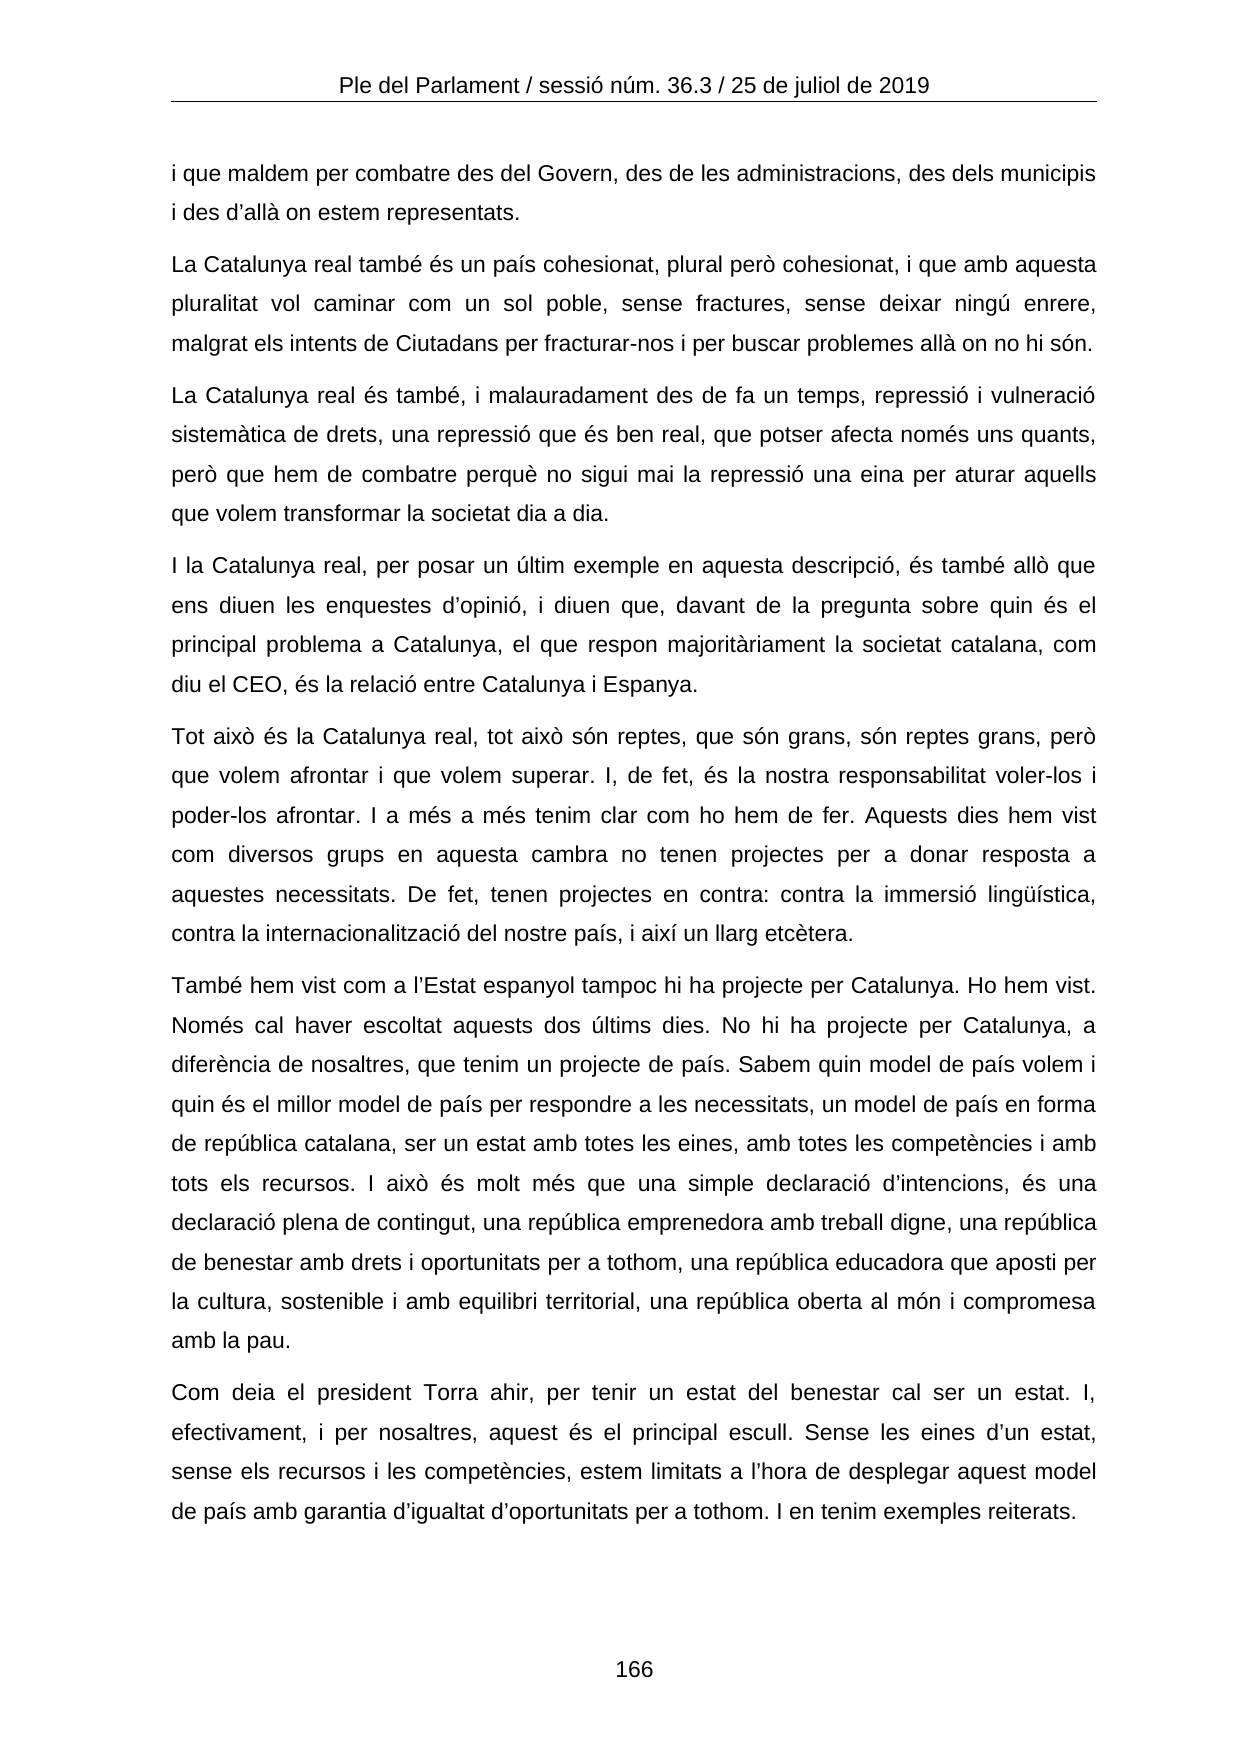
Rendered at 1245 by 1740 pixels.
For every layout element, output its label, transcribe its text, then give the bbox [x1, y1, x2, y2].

text També hem vist com a l’Estat espanyol tampoc hi ha projecte per Catalunya. Ho hem vist. Només cal haver escoltat aquests dos últims dies. No hi ha projecte per Catalunya, a diferència de nosaltres, que tenim un projecte de país. Sabem quin model de país volem i quin és el millor model de país per respondre a les necessitats, un model de país en forma de república catalana, ser un estat amb totes les eines, amb totes les competències i amb tots els recursos. I això és molt més que una simple declaració d’intencions, és una declaració plena de contingut, una república emprenedora amb treball digne, una república de benestar amb drets i oportunitats per a tothom, una república educadora que aposti per la cultura, sostenible i amb equilibri territorial, una república oberta al món i compromesa amb la pau. [171, 972, 1097, 1354]
text La Catalunya real també és un país cohesionat, plural però cohesionat, i que amb aquesta pluralitat vol caminar com un sol poble, sense fractures, sense deixar ningú enrere, malgrat els intents de Ciutadans per fracturar-nos i per buscar problemes allà on no hi són. [171, 251, 1097, 356]
text La Catalunya real és també, i malauradament des de fa un temps, repressió i vulneració sistemàtica de drets, una repressió que és ben real, que potser afecta només uns quants, però que hem de combatre perquè no sigui mai la repressió una eina per aturar aquells que volem transformar la societat dia a dia. [171, 382, 1097, 527]
text Com deia el president Torra ahir, per tenir un estat del benestar cal ser un estat. I, efectivament, i per nosaltres, aquest és el principal escull. Sense les eines d’un estat, sense els recursos i les competències, estem limitats a l’hora de desplegar aquest model de país amb garantia d’igualtat d’oportunitats per a tothom. I en tenim exemples reiterats. [171, 1379, 1097, 1524]
text I la Catalunya real, per posar un últim exemple en aquesta descripció, és també allò que ens diuen les enquestes d’opinió, i diuen que, davant de la pregunta sobre quin és el principal problema a Catalunya, el que respon majoritàriament la societat catalana, com diu el CEO, és la relació entre Catalunya i Espanya. [171, 552, 1097, 697]
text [171, 159, 1097, 225]
text Tot això és la Catalunya real, tot això són reptes, que són grans, són reptes grans, però que volem afrontar i que volem superar. I, de fet, és la nostra responsabilitat voler-los i poder-los afrontar. I a més a més tenim clar com ho hem de fer. Aquests dies hem vist com diversos grups en aquesta cambra no tenen projectes per a donar resposta a aquestes necessitats. De fet, tenen projectes en contra: contra la immersió lingüística, contra la internacionalització del nostre país, i així un llarg etcètera. [171, 723, 1097, 946]
